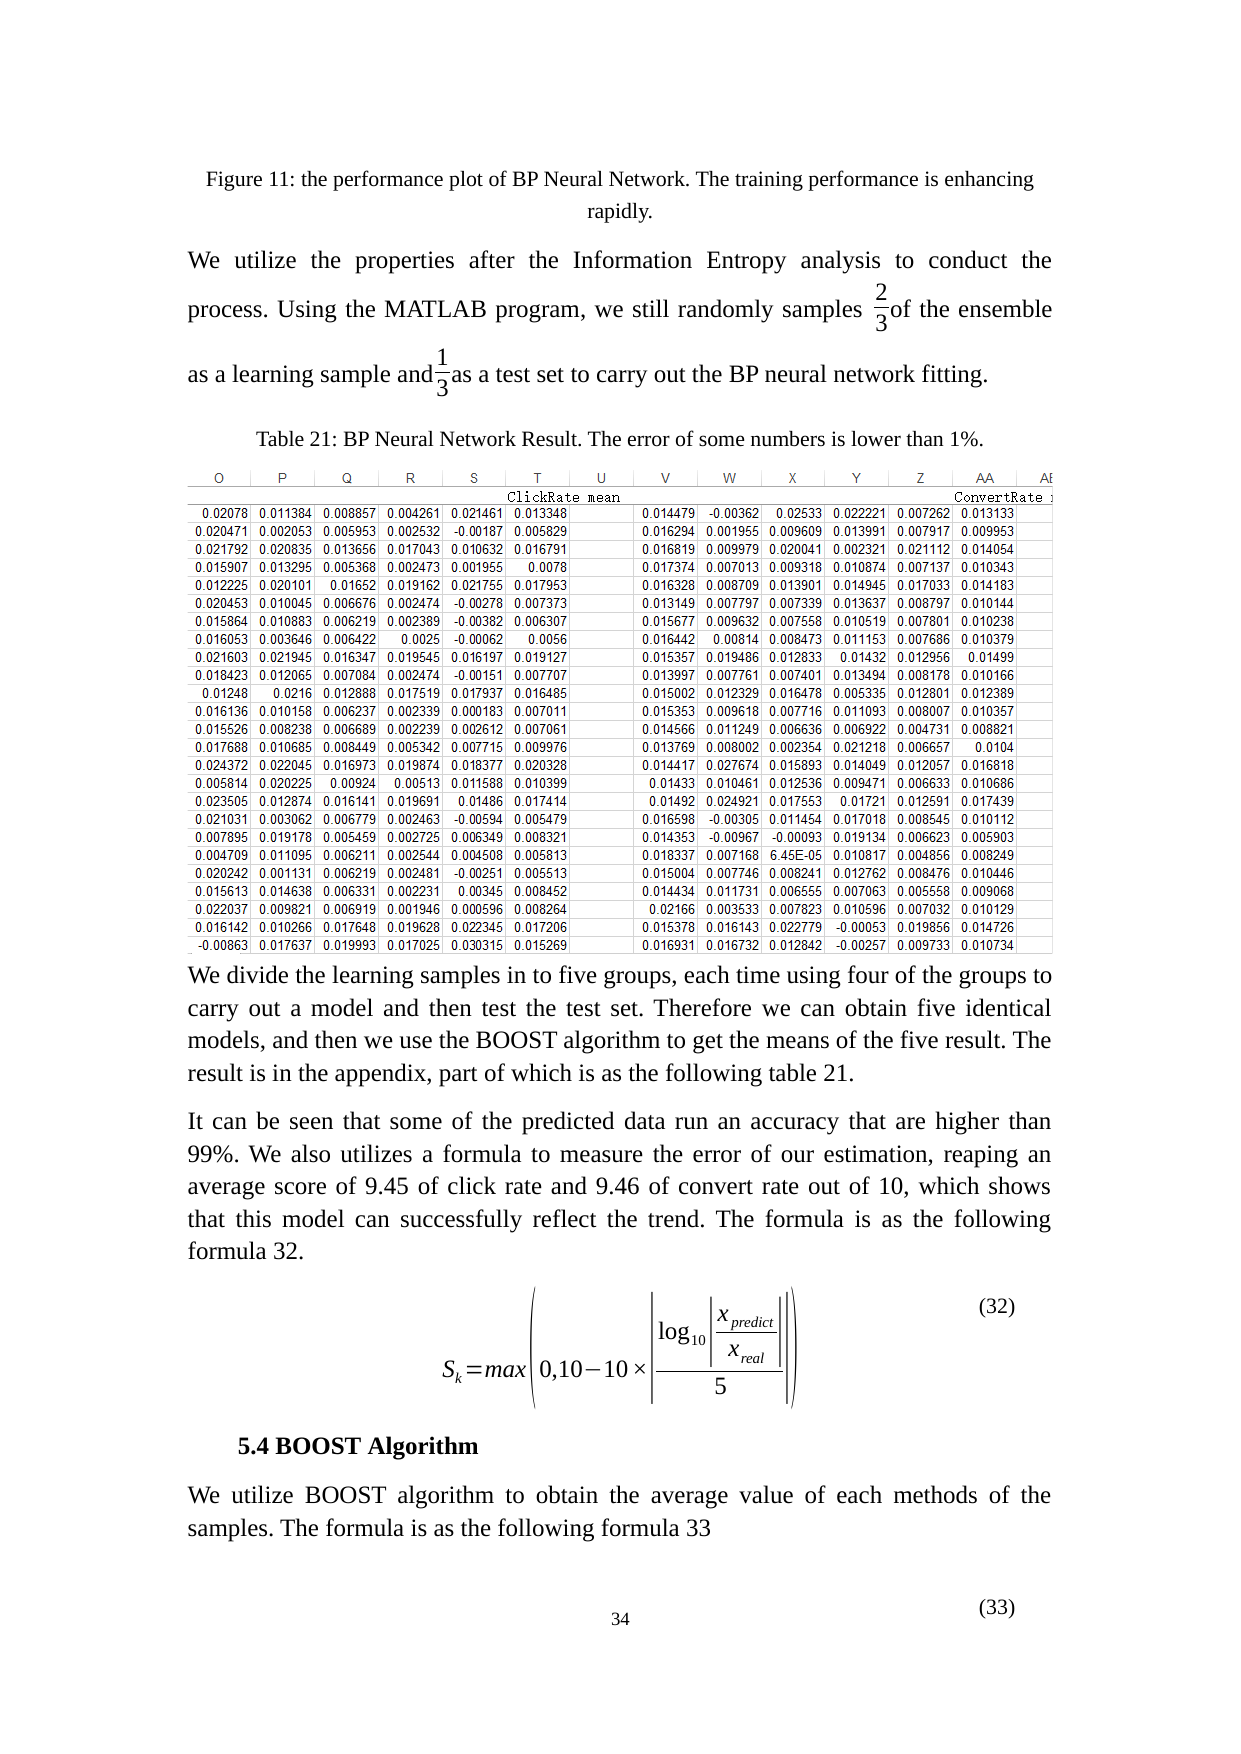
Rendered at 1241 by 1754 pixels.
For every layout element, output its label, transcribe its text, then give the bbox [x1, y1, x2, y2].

list BOOST Algorithm [238, 1429, 1053, 1462]
text It can be seen that some of the predicted data run an accuracy that are higher than 99%. We also utilizes a formula to measure the error of our estimation, reaping an average score of 9.45 of click rate and 9.46 of convert rate out of 10, which shows that this model can successfully reflect the trend. The formula is as the following formula 32. [187, 1104, 1053, 1267]
text We utilize BOOST algorithm to obtain the average value of each methods of the samples. The formula is as the following formula 33 [187, 1478, 1053, 1543]
text We divide the learning samples in to five groups, each time using four of the groups to carry out a model and then test the test set. Therefore we can obtain five identical models, and then we use the BOOST algorithm to get the means of the five result. The result is in the appendix, part of which is as the following table 21. [187, 958, 1053, 1088]
text We utilize the properties after the Information Entropy analysis to conduct the process. Using the MATLAB program, we still randomly samples of the ensemble as a learning sample andas a test set to carry out the BP neural network fitting. [187, 243, 1053, 406]
text Figure 11: the performance plot of BP Neural Network. The training performance is enhancing rapidly. [187, 162, 1053, 227]
picture [187, 470, 1053, 954]
text Table 21: BP Neural Network Result. The error of some numbers is lower than 1%. [187, 422, 1053, 454]
